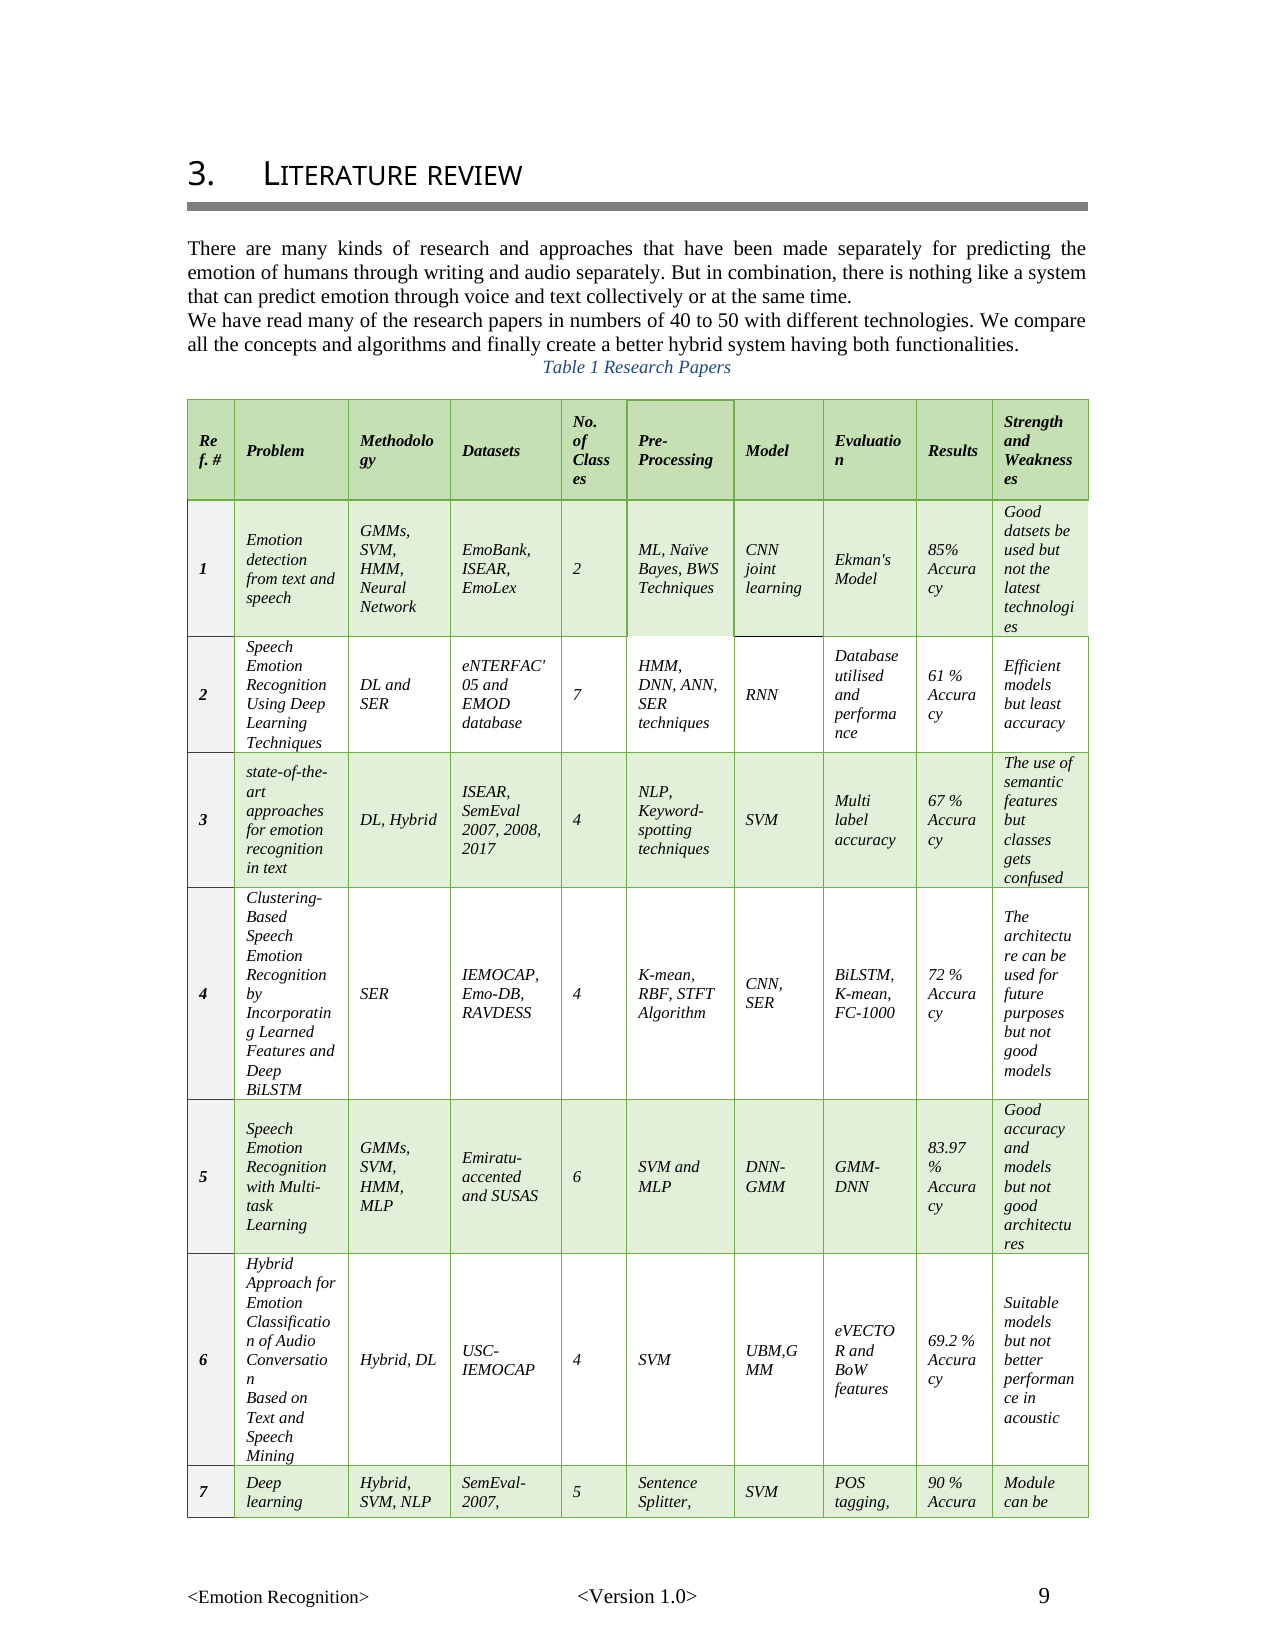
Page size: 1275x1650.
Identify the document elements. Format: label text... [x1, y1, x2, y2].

table_header Ref. # [188, 400, 234, 499]
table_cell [451, 1466, 561, 1517]
table_cell ISEAR, SemEval 2007, 2008, 2017 [451, 753, 561, 887]
table_cell SVM [735, 1466, 823, 1517]
table_cell SVM [735, 753, 823, 887]
table_cell eVECTOR and BoW features [824, 1254, 916, 1465]
table_header Datasets [451, 400, 561, 499]
text There are many kinds of research and approaches that have been made separately for predicting the emotion of humans through writing and audio separately. But in combination, there is nothing like a system that can predict emotion through voice and text collectively or at the same time. [187, 236, 1088, 308]
table_cell 5 [188, 1100, 234, 1253]
table_cell Database utilised and performance [824, 637, 916, 752]
table_cell ML, Naïve Bayes, BWS Techniques [628, 501, 733, 636]
table_cell 1 [188, 501, 234, 636]
table_cell 90 % Accuracy [917, 1466, 992, 1517]
table_cell Good accuracy and models but not good architectures [993, 1100, 1088, 1253]
table_cell 6 [188, 1254, 234, 1465]
table_cell Hybrid, DL [349, 1254, 450, 1465]
table_cell 2 [188, 637, 234, 752]
text We have read many of the research papers in numbers of 40 to 50 with different technologies. We compare all the concepts and algorithms and finally create a better hybrid system having both functionalities. [187, 308, 1088, 356]
table_cell 2 [562, 501, 626, 636]
table_cell 4 [188, 888, 234, 1099]
table_cell DL, Hybrid [349, 753, 450, 887]
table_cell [235, 1466, 348, 1517]
table_header Problem [235, 400, 348, 499]
table_cell BiLSTM, K-mean, FC-1000 [824, 888, 916, 1099]
table_cell Multi label accuracy [824, 753, 916, 887]
table_cell Speech Emotion Recognition Using Deep Learning Techniques [235, 637, 348, 752]
table_cell EmoBank, ISEAR, EmoLex [451, 501, 561, 636]
subtitle Literature review [187, 150, 1088, 202]
table_cell Hybrid, SVM, NLP [349, 1466, 450, 1517]
table_cell GMMs, SVM, HMM, MLP [349, 1100, 450, 1253]
table_header Pre-Processing [628, 401, 733, 499]
table_cell CNN joint learning [735, 501, 823, 636]
table_cell 4 [562, 1254, 626, 1465]
table_cell 67 % Accuracy [917, 753, 992, 887]
table_cell NLP, Keyword-spotting techniques [627, 753, 734, 887]
table_cell eNTERFAC' 05 and EMOD database [451, 637, 561, 752]
table_header No. of Classes [562, 400, 626, 499]
table_cell SER [349, 888, 450, 1099]
table_cell 7 [188, 1466, 234, 1517]
table_header Results [917, 400, 992, 499]
table_cell POS tagging, NLP [824, 1466, 916, 1517]
table_cell GMM-DNN [824, 1100, 916, 1253]
table_cell 61 % Accuracy [917, 637, 992, 752]
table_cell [993, 1466, 1088, 1517]
table_cell 3 [188, 753, 234, 887]
table_cell 85% Accuracy [917, 501, 992, 636]
table_cell SVM and MLP [627, 1100, 734, 1253]
table_cell Hybrid Approach for Emotion Classification of Audio Conversation Based on Text and Speech Mining [235, 1254, 348, 1465]
table_cell CNN, SER [735, 888, 823, 1099]
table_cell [627, 1466, 734, 1517]
table_cell USC-IEMOCAP [451, 1254, 561, 1465]
table_cell DNN-GMM [735, 1100, 823, 1253]
table_cell state-of-the-art approaches for emotion recognition in text [235, 753, 348, 887]
table_cell Ekman's Model [824, 501, 916, 636]
table_cell K-mean, RBF, STFT Algorithm [627, 888, 734, 1099]
table_cell Efficient models but least accuracy [993, 637, 1088, 752]
table_cell 72 % Accuracy [917, 888, 992, 1099]
table_cell Suitable models but not better performance in acoustic [993, 1254, 1088, 1465]
table_header Evaluation [824, 400, 916, 499]
table_cell RNN [735, 637, 823, 752]
table_cell UBM,GMM [735, 1254, 823, 1465]
table_cell Emotion detection from text and speech [235, 501, 348, 636]
table_header Model [735, 400, 823, 499]
table_cell The architecture can be used for future purposes but not good models [993, 888, 1088, 1099]
table_cell Emiratu-accented and SUSAS [451, 1100, 561, 1253]
table_cell HMM, DNN, ANN, SER techniques [627, 636, 734, 752]
table_cell GMMs, SVM, HMM, Neural Network [349, 501, 450, 636]
table_cell SVM [627, 1254, 734, 1465]
table_cell 4 [562, 888, 626, 1099]
table_cell Clustering-Based Speech Emotion Recognition by Incorporating Learned Features and Deep BiLSTM [235, 888, 348, 1099]
table_cell IEMOCAP, Emo-DB, RAVDESS [451, 888, 561, 1099]
table_cell Good datsets be used but not the latest technologies [993, 501, 1088, 636]
table_cell 6 [562, 1100, 626, 1253]
table_cell 4 [562, 753, 626, 887]
table_cell 83.97 % Accuracy [917, 1100, 992, 1253]
table_cell DL and SER [349, 637, 450, 752]
table_cell Speech Emotion Recognition with Multi-task Learning [235, 1100, 348, 1253]
table_header Strength and Weaknesses [993, 400, 1088, 499]
table_cell 5 [562, 1466, 626, 1517]
table_cell 7 [562, 637, 626, 752]
table_header Methodology [349, 400, 450, 499]
table_cell The use of semantic features but classes gets confused [993, 753, 1088, 887]
table_cell 69.2 % Accuracy [917, 1254, 992, 1465]
